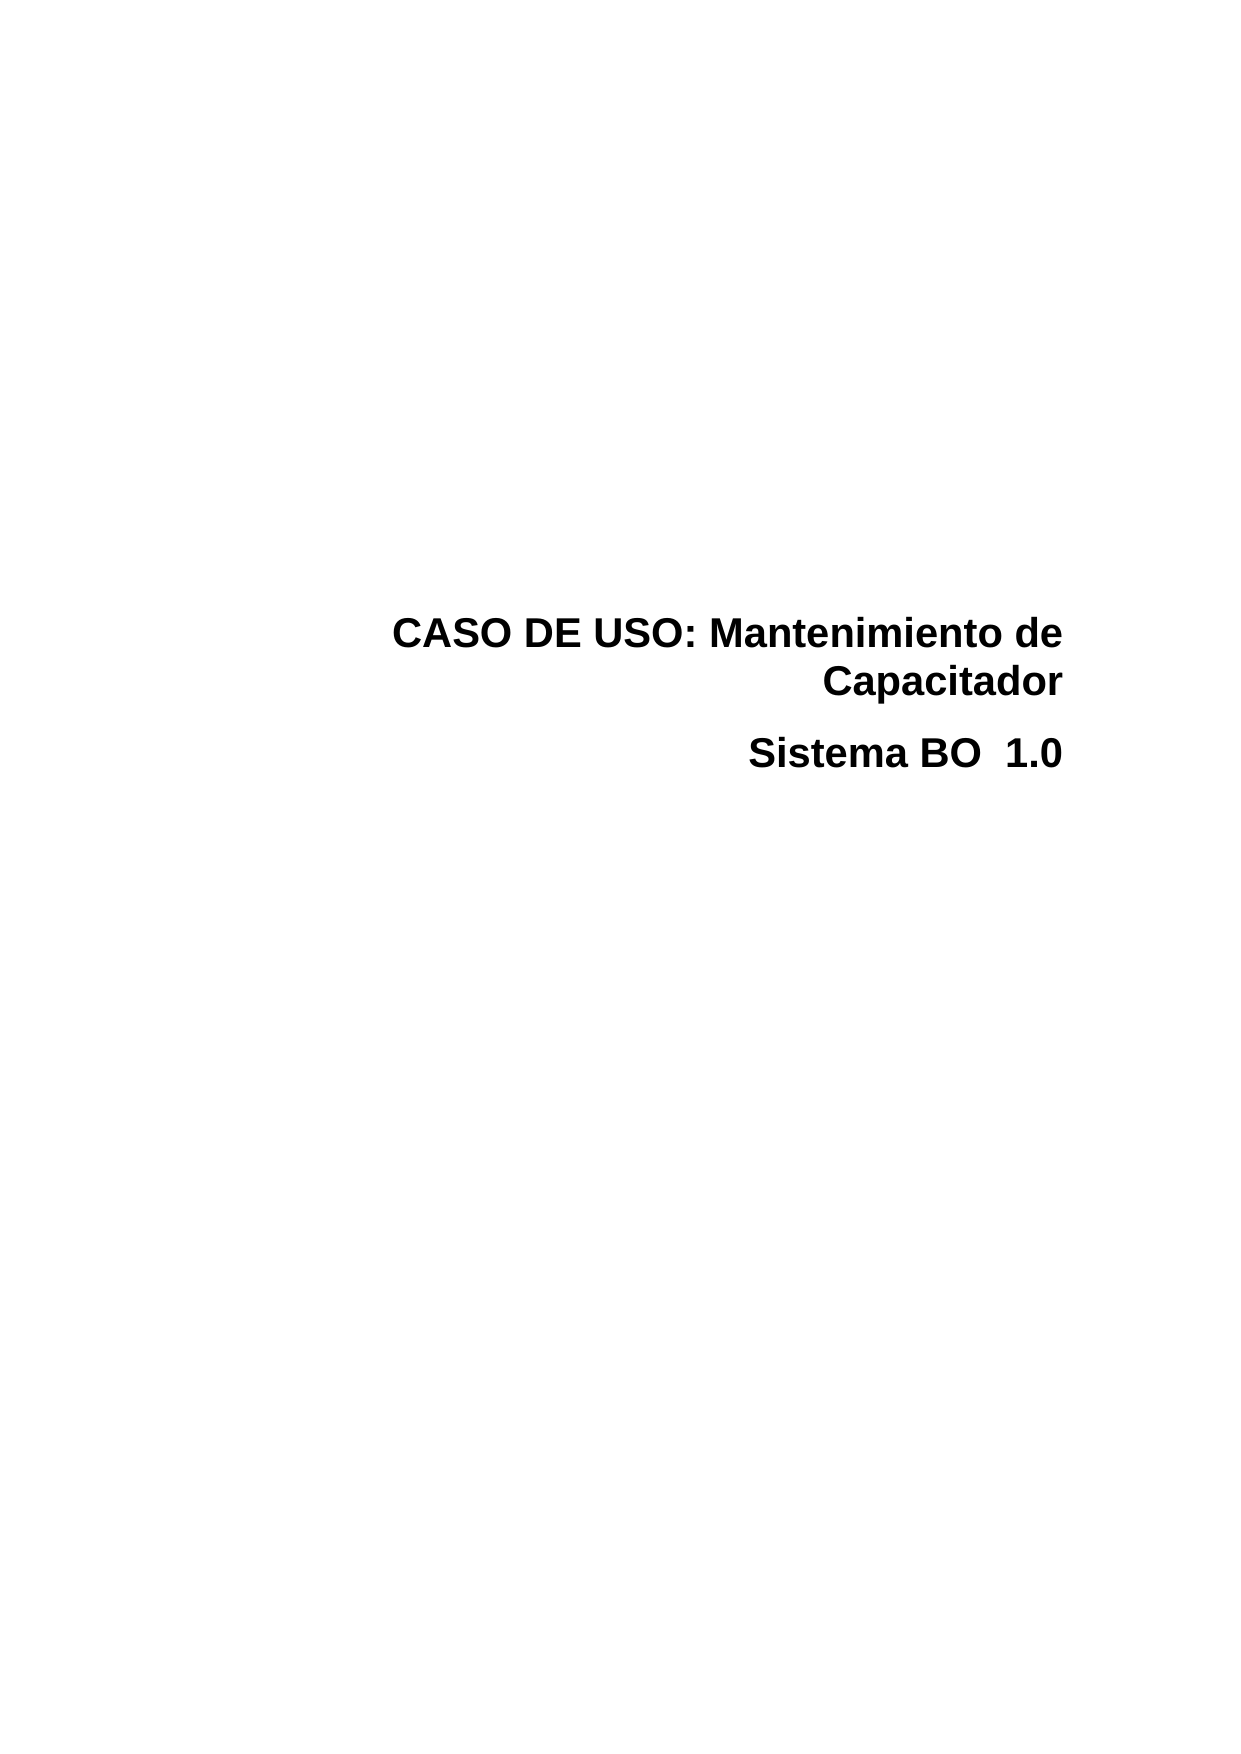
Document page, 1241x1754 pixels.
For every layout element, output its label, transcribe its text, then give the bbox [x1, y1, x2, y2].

text Sistema BO 1.0 [177, 728, 1063, 776]
text CASO DE USO: Mantenimiento de Capacitador [177, 608, 1063, 728]
